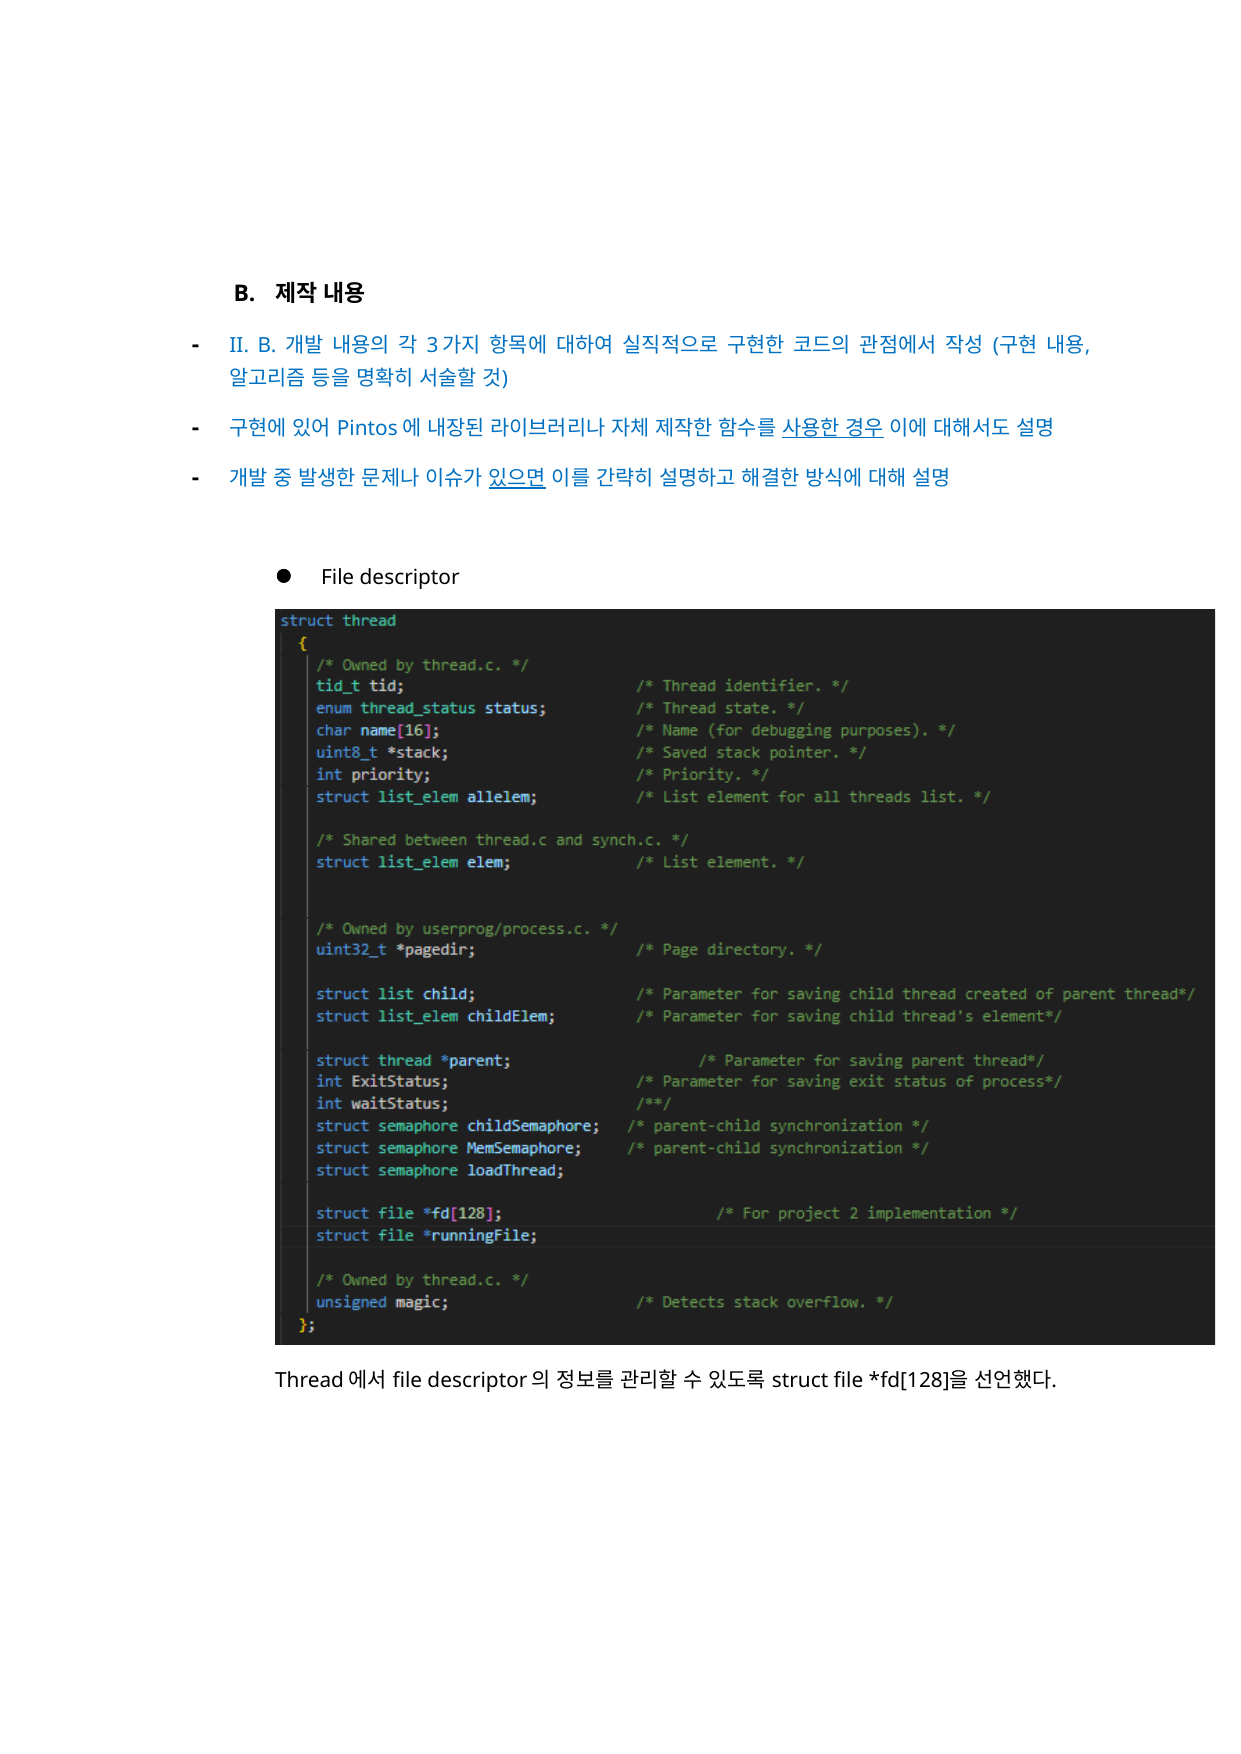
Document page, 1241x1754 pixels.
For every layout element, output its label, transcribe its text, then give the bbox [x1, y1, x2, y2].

list 제작 내용 [233, 275, 1090, 308]
list II. B. 개발 내용의 각 3가지 항목에 대하여 실직적으로 구현한 코드의 관점에서 작성 (구현 내용, 알고리즘 등을 명확히 서술할 것) [192, 327, 1090, 391]
text Thread에서 file descriptor의 정보를 관리할 수 있도록 struct file *fd[128]을 선언했다. [275, 1363, 1090, 1393]
picture [275, 609, 1216, 1345]
list 구현에 있어 Pintos에 내장된 라이브러리나 자체 제작한 함수를 사용한 경우 이에 대해서도 설명 [192, 411, 1090, 442]
list 개발 중 발생한 문제나 이슈가 있으면 이를 간략히 설명하고 해결한 방식에 대해 설명 [192, 461, 1090, 492]
list File descriptor [275, 562, 1090, 590]
